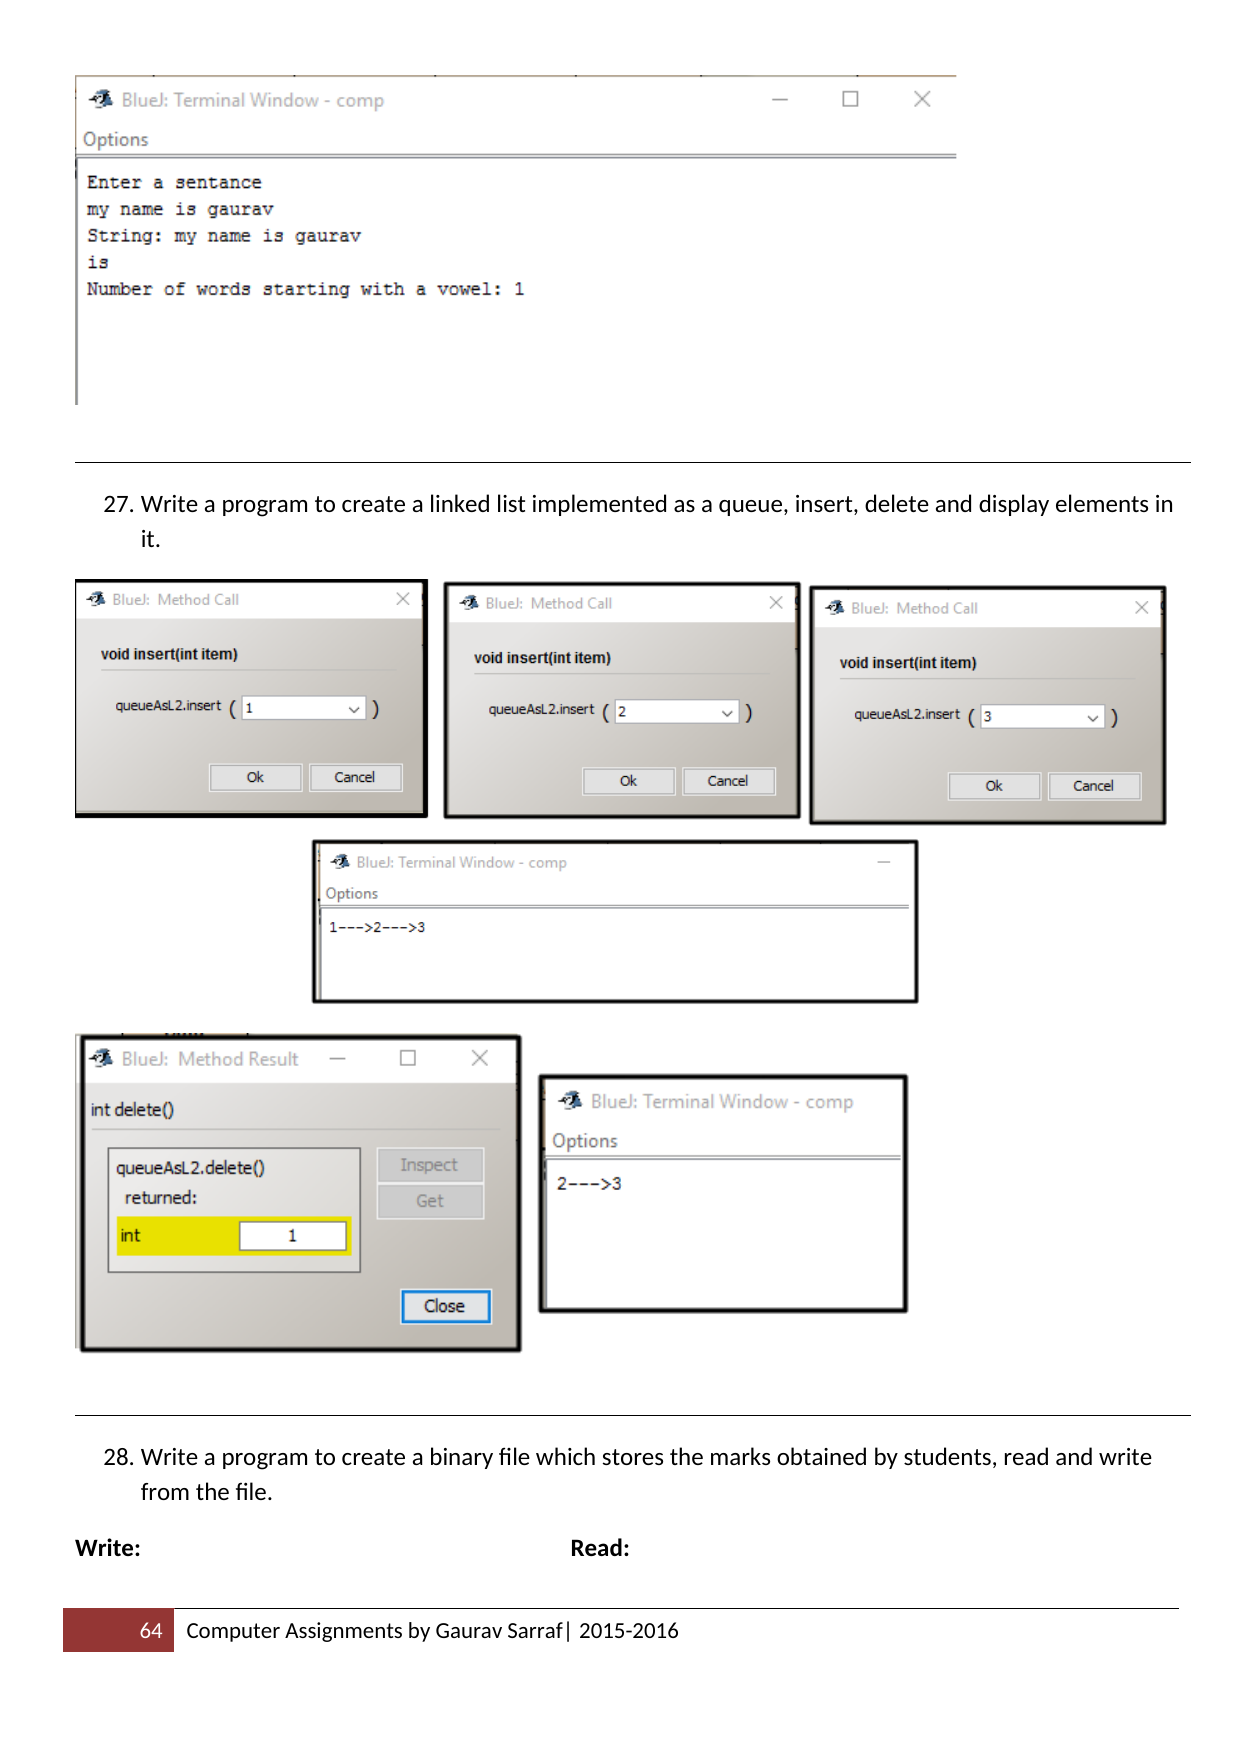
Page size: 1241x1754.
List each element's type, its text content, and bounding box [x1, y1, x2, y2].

list Write a program to create a binary file which stores the marks obtained by students, read and write from the file. [103, 1441, 1191, 1507]
picture [75, 75, 957, 405]
text Write: Read: [75, 1532, 1191, 1563]
picture [75, 1033, 914, 1358]
list Write a program to create a linked list implemented as a queue, insert, delete and display elements in it. [103, 489, 1191, 554]
picture [75, 579, 1172, 1009]
